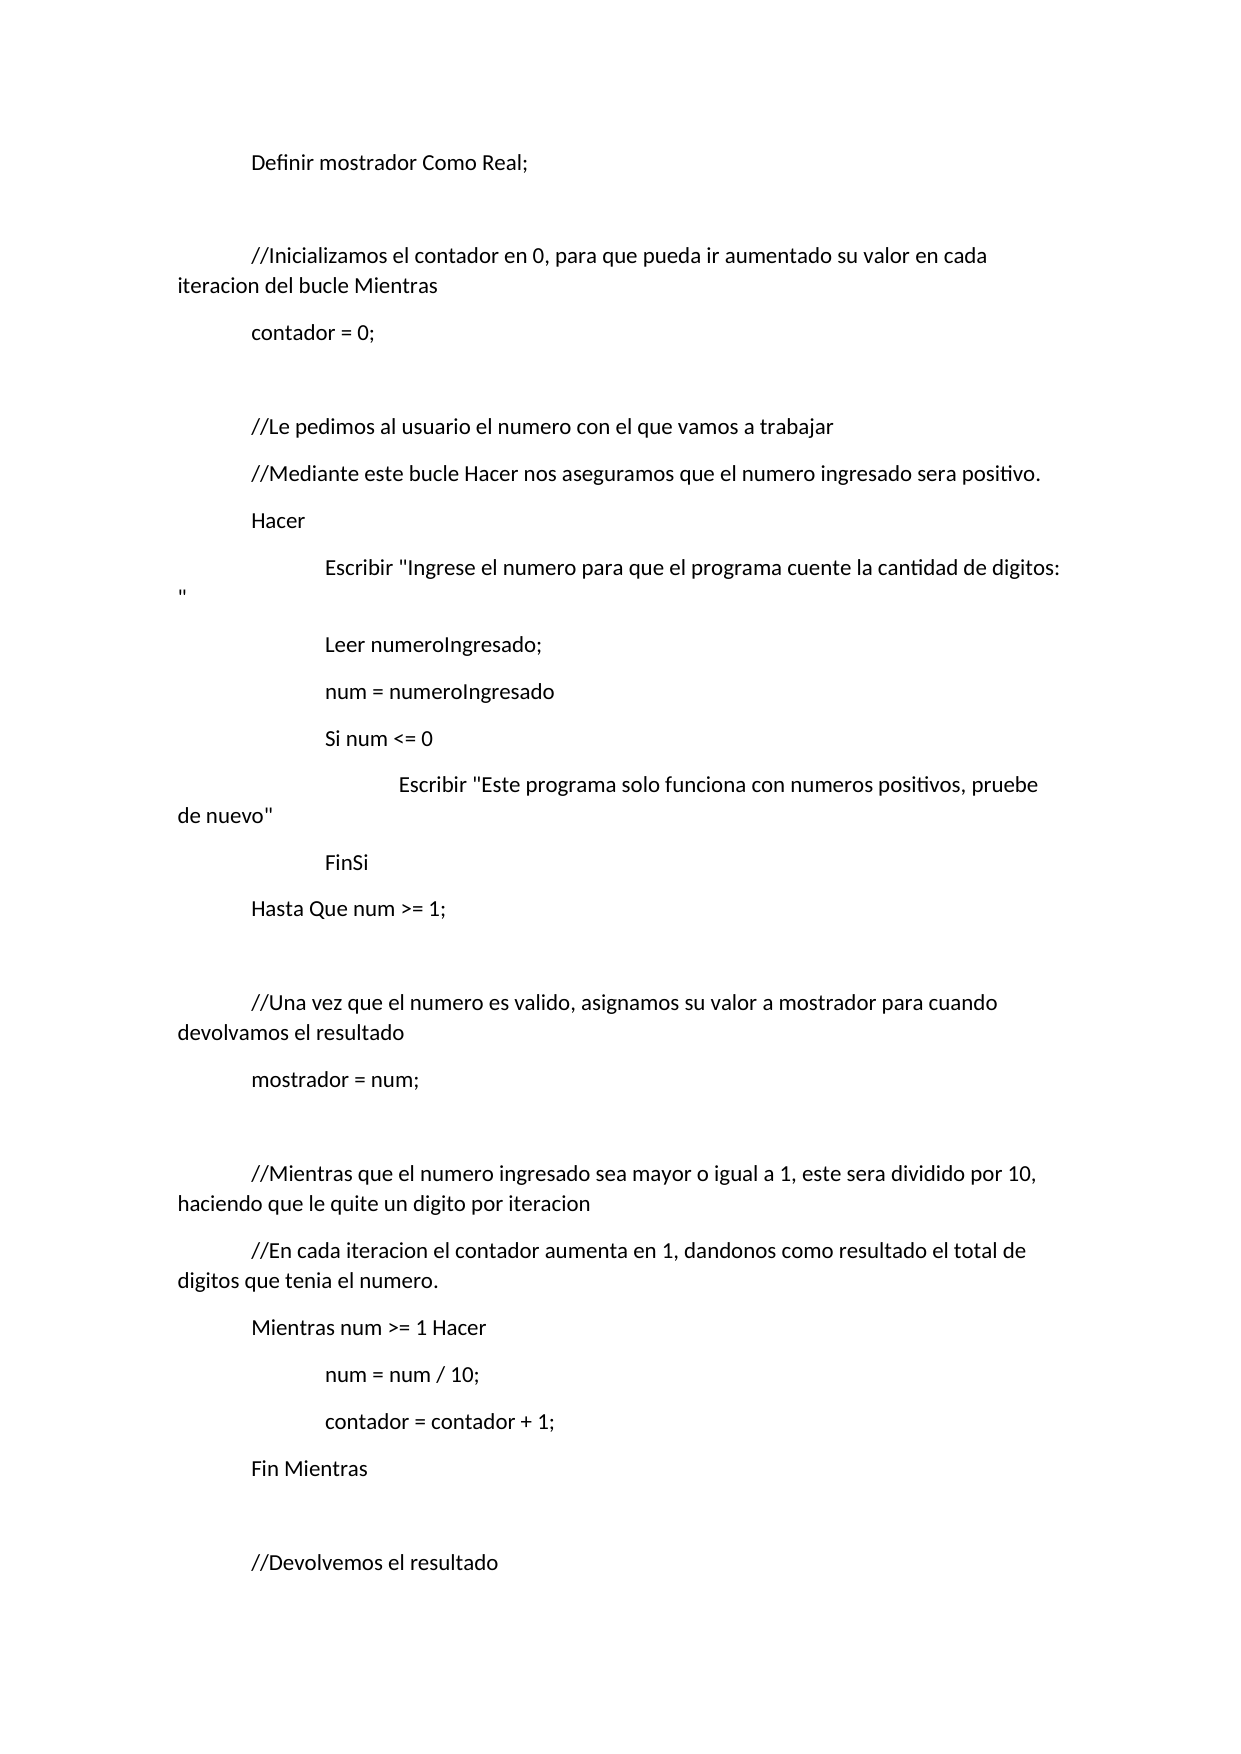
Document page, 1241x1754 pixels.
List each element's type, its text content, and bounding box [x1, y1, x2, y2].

text mostrador = num; [177, 1065, 1063, 1093]
text Fin Mientras [177, 1454, 1063, 1482]
text Escribir "Ingrese el numero para que el programa cuente la cantidad de digitos: " [177, 553, 1063, 611]
text //Inicializamos el contador en 0, para que pueda ir aumentado su valor en cada iteracion del bucle Mientras [177, 241, 1063, 299]
text FinSi [177, 848, 1063, 876]
text Leer numeroIngresado; [177, 630, 1063, 658]
text //Mediante este bucle Hacer nos aseguramos que el numero ingresado sera positivo. [177, 459, 1063, 487]
text num = num / 10; [177, 1360, 1063, 1388]
text Escribir "Este programa solo funciona con numeros positivos, pruebe de nuevo" [177, 771, 1063, 829]
text //Una vez que el numero es valido, asignamos su valor a mostrador para cuando devolvamos el resultado [177, 988, 1063, 1046]
text num = numeroIngresado [177, 677, 1063, 705]
text contador = 0; [177, 318, 1063, 346]
text Hasta Que num >= 1; [177, 894, 1063, 922]
text //En cada iteracion el contador aumenta en 1, dandonos como resultado el total de digitos que tenia el numero. [177, 1236, 1063, 1294]
text contador = contador + 1; [177, 1407, 1063, 1435]
text //Le pedimos al usuario el numero con el que vamos a trabajar [177, 412, 1063, 440]
text Definir mostrador Como Real; [177, 148, 1063, 176]
text Si num <= 0 [177, 724, 1063, 752]
text Mientras num >= 1 Hacer [177, 1313, 1063, 1341]
text //Devolvemos el resultado [177, 1548, 1063, 1576]
text //Mientras que el numero ingresado sea mayor o igual a 1, este sera dividido por 10, haciendo que le quite un digito por iteracion [177, 1159, 1063, 1217]
text Hacer [177, 506, 1063, 534]
